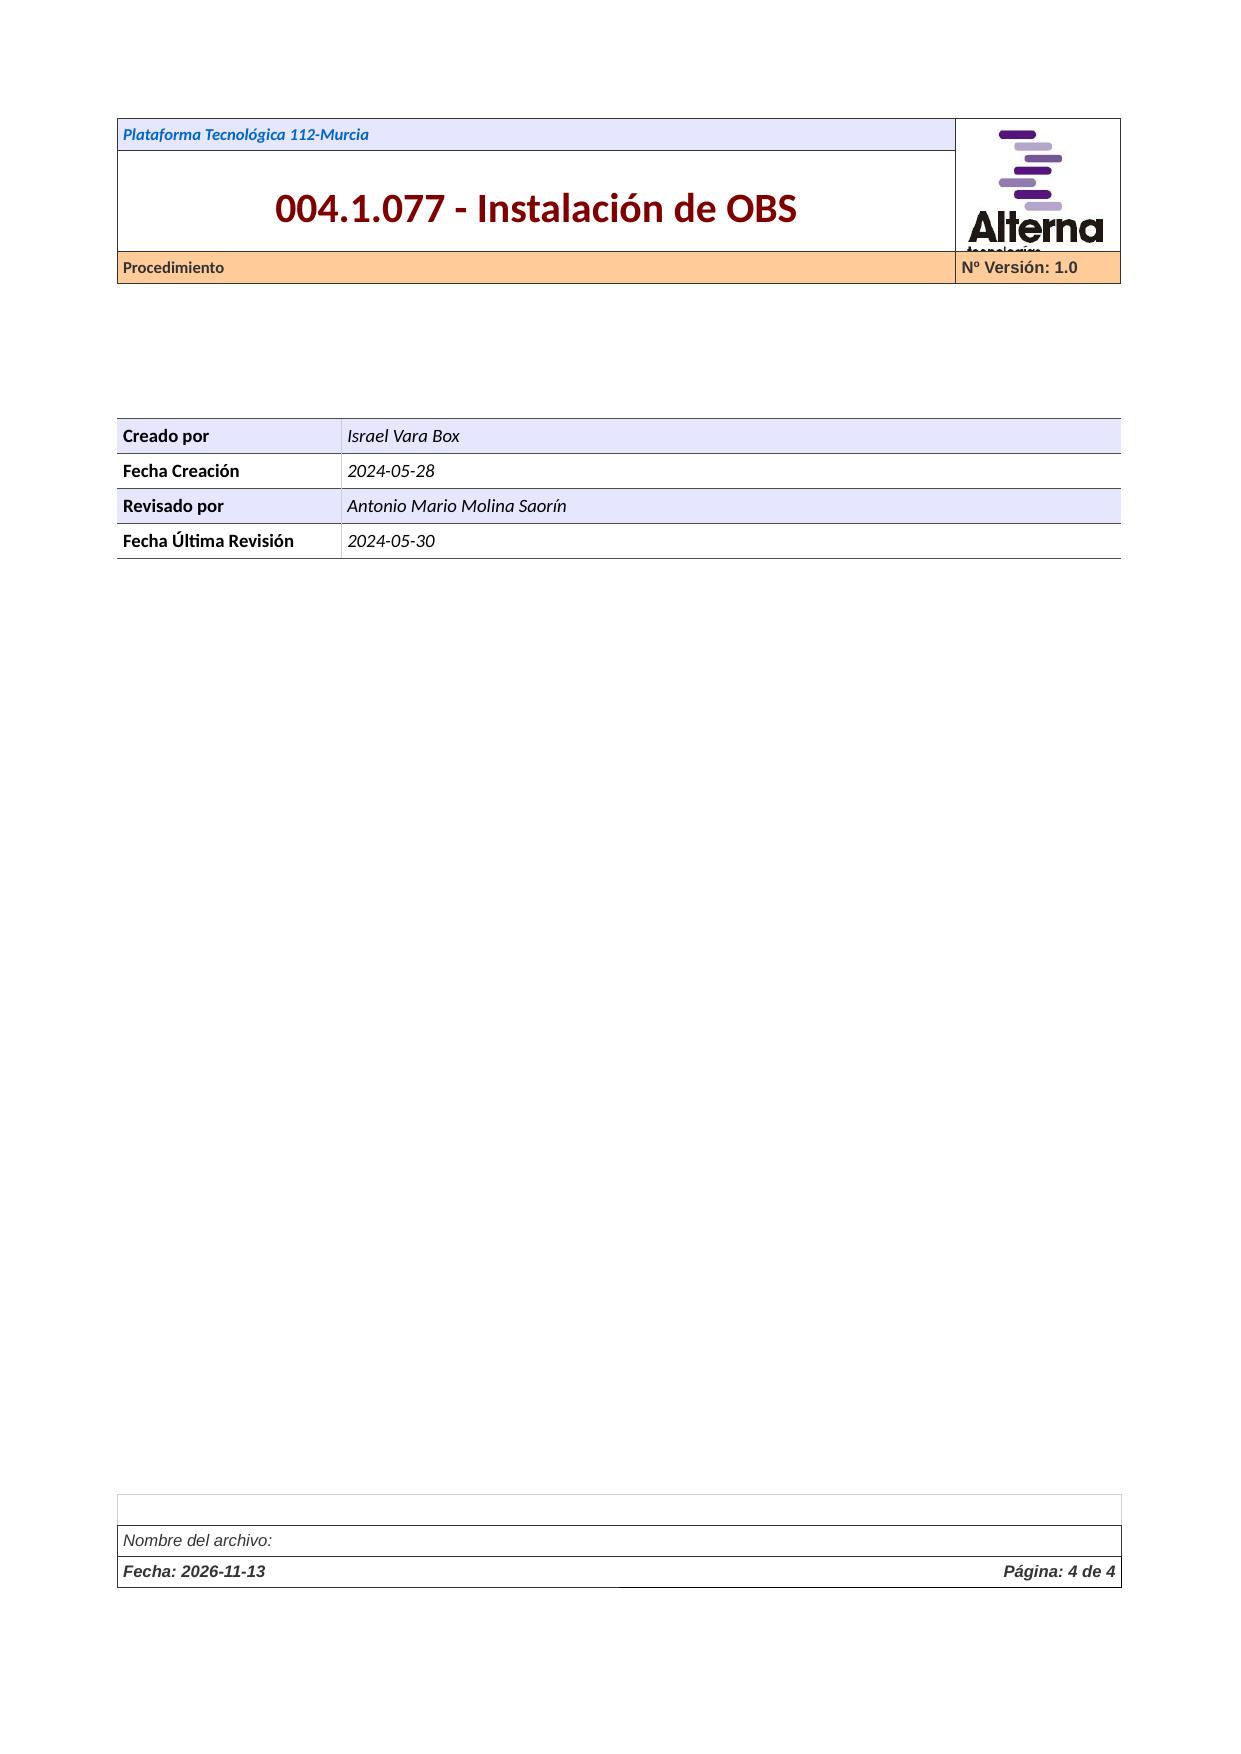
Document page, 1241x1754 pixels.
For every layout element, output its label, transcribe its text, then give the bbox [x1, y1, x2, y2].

table_cell Antonio Mario Molina Saorín [342, 489, 1121, 523]
table_cell 2024-05-28 [342, 454, 1121, 488]
picture [967, 129, 1104, 251]
table_cell Fecha Última Revisión [117, 524, 341, 558]
table_header Creado por [117, 419, 341, 453]
table_cell 2024-05-30 [342, 524, 1121, 558]
table_cell Fecha Creación [117, 454, 341, 488]
table_cell Revisado por [117, 489, 341, 523]
table_header Israel Vara Box [342, 419, 1121, 453]
